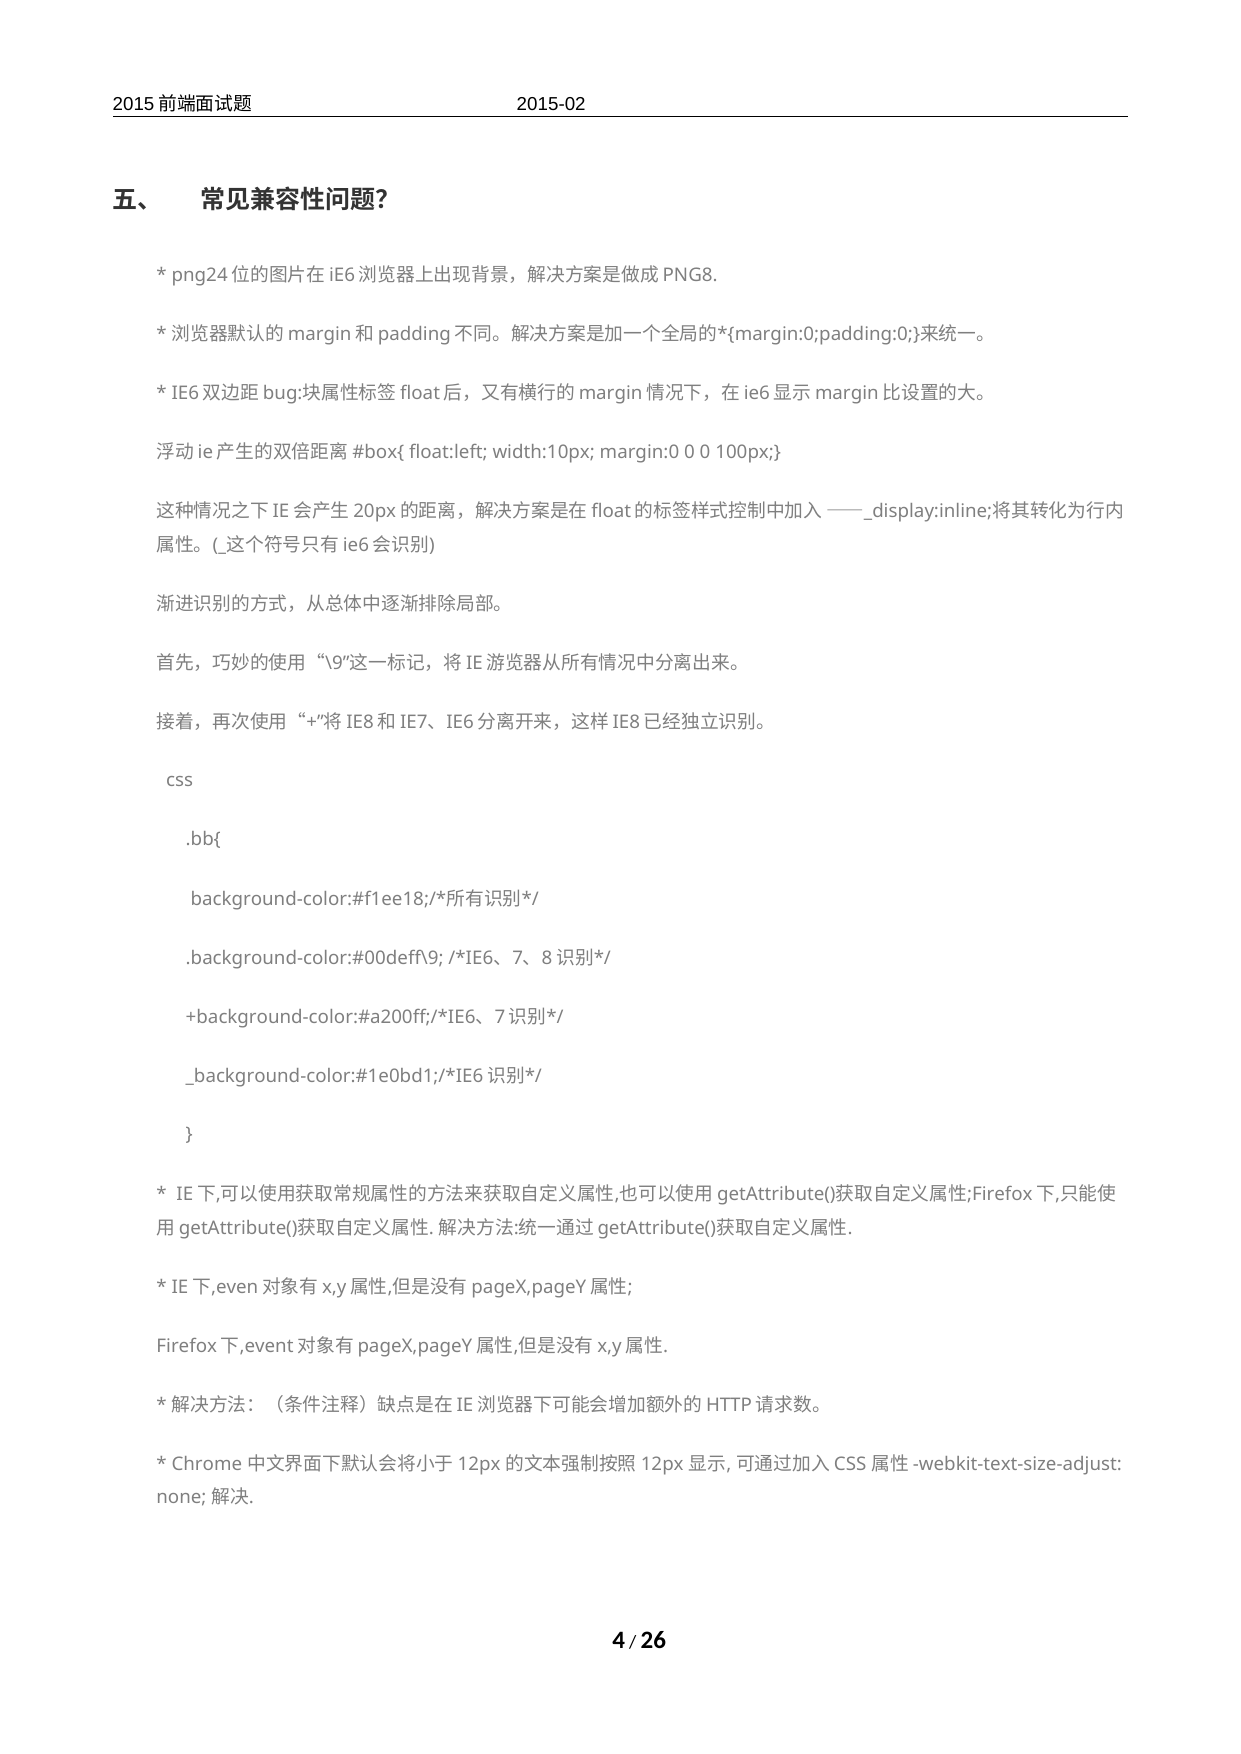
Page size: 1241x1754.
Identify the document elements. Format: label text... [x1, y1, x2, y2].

text 浮动ie产生的双倍距离 #box{ float:left; width:10px; margin:0 0 0 100px;} [156, 434, 1128, 468]
text Firefox下,event对象有pageX,pageY属性,但是没有x,y属性. [156, 1327, 1128, 1361]
text * IE6双边距bug:块属性标签float后，又有横行的margin情况下，在ie6显示margin比设置的大。 [156, 375, 1128, 409]
text 渐进识别的方式，从总体中逐渐排除局部。 [156, 586, 1128, 619]
text +background-color:#a200ff;/*IE6、7识别*/ [156, 998, 1128, 1032]
text .bb{ [156, 821, 1128, 855]
text * png24位的图片在iE6浏览器上出现背景，解决方案是做成PNG8. [156, 257, 1128, 291]
text _background-color:#1e0bd1;/*IE6识别*/ [156, 1057, 1128, 1091]
text * 解决方法：（条件注释）缺点是在IE浏览器下可能会增加额外的HTTP请求数。 [156, 1386, 1128, 1420]
text .background-color:#00deff\9; /*IE6、7、8识别*/ [156, 939, 1128, 973]
list 常见兼容性问题？ [112, 164, 1128, 232]
text * IE下,可以使用获取常规属性的方法来获取自定义属性,也可以使用getAttribute()获取自定义属性;Firefox下,只能使用getAttribute()获取自定义属性. 解决方法:统一通过getAttribute()获取自定义属性. [156, 1175, 1128, 1243]
text 这种情况之下IE会产生20px的距离，解决方案是在float的标签样式控制中加入 ——_display:inline;将其转化为行内属性。(_这个符号只有ie6会识别) [156, 493, 1128, 561]
text * IE下,even对象有x,y属性,但是没有pageX,pageY属性; [156, 1268, 1128, 1302]
text * Chrome 中文界面下默认会将小于 12px 的文本强制按照 12px 显示, 可通过加入 CSS 属性 -webkit-text-size-adjust: none; 解决. [156, 1445, 1128, 1513]
text } [156, 1116, 1128, 1150]
text background-color:#f1ee18;/*所有识别*/ [156, 880, 1128, 914]
text 接着，再次使用“+”将IE8和IE7、IE6分离开来，这样IE8已经独立识别。 [156, 703, 1128, 737]
text 首先，巧妙的使用“\9”这一标记，将IE游览器从所有情况中分离出来。 [156, 644, 1128, 678]
text css [156, 762, 1128, 796]
text * 浏览器默认的margin和padding不同。解决方案是加一个全局的*{margin:0;padding:0;}来统一。 [156, 316, 1128, 350]
